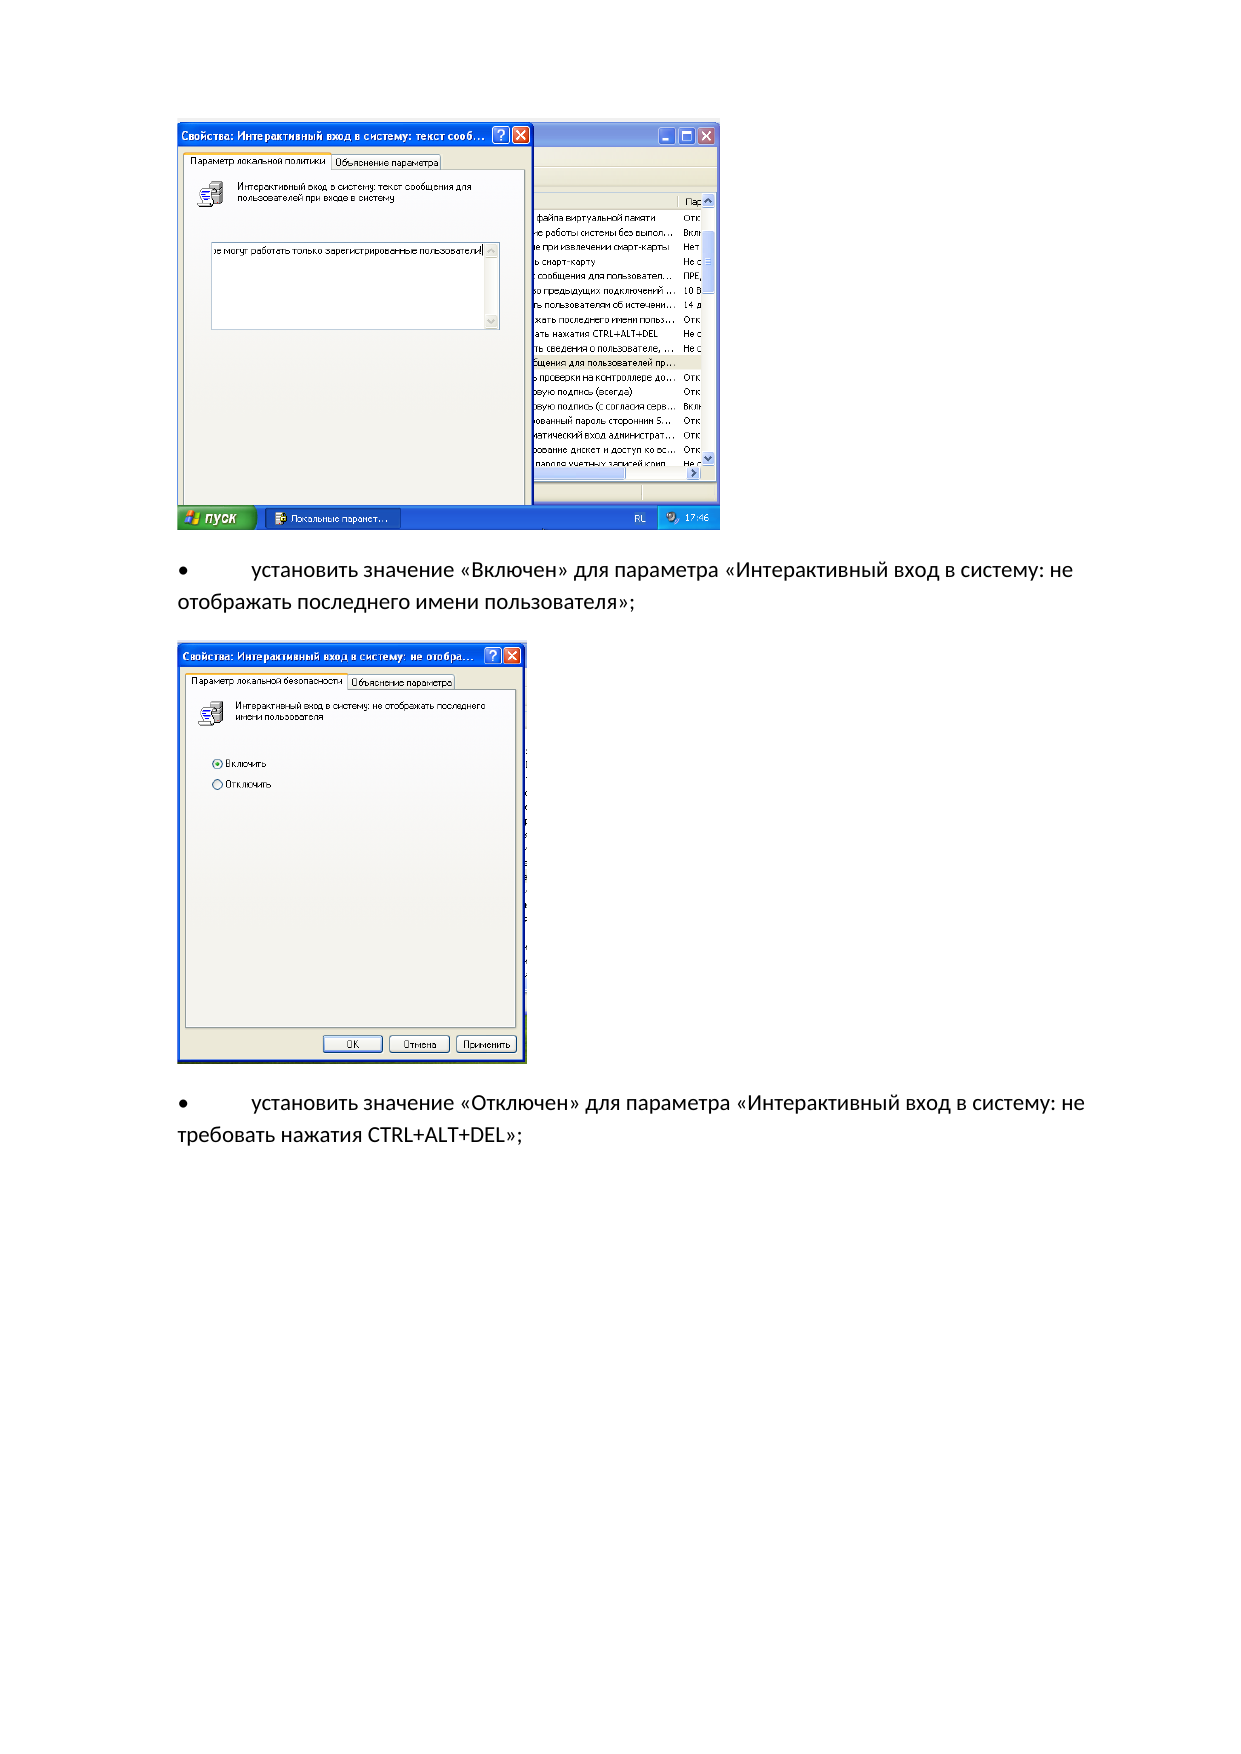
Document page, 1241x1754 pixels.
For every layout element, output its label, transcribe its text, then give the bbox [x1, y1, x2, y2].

text • установить значение «Отключен» для параметра «Интерактивный вход в систему: не требовать нажатия CTRL+ALT+DEL»; [177, 1088, 1152, 1148]
text • установить значение «Включен» для параметра «Интерактивный вход в систему: не отображать последнего имени пользователя»; [177, 555, 1152, 615]
picture [177, 118, 720, 530]
picture [177, 640, 527, 1064]
